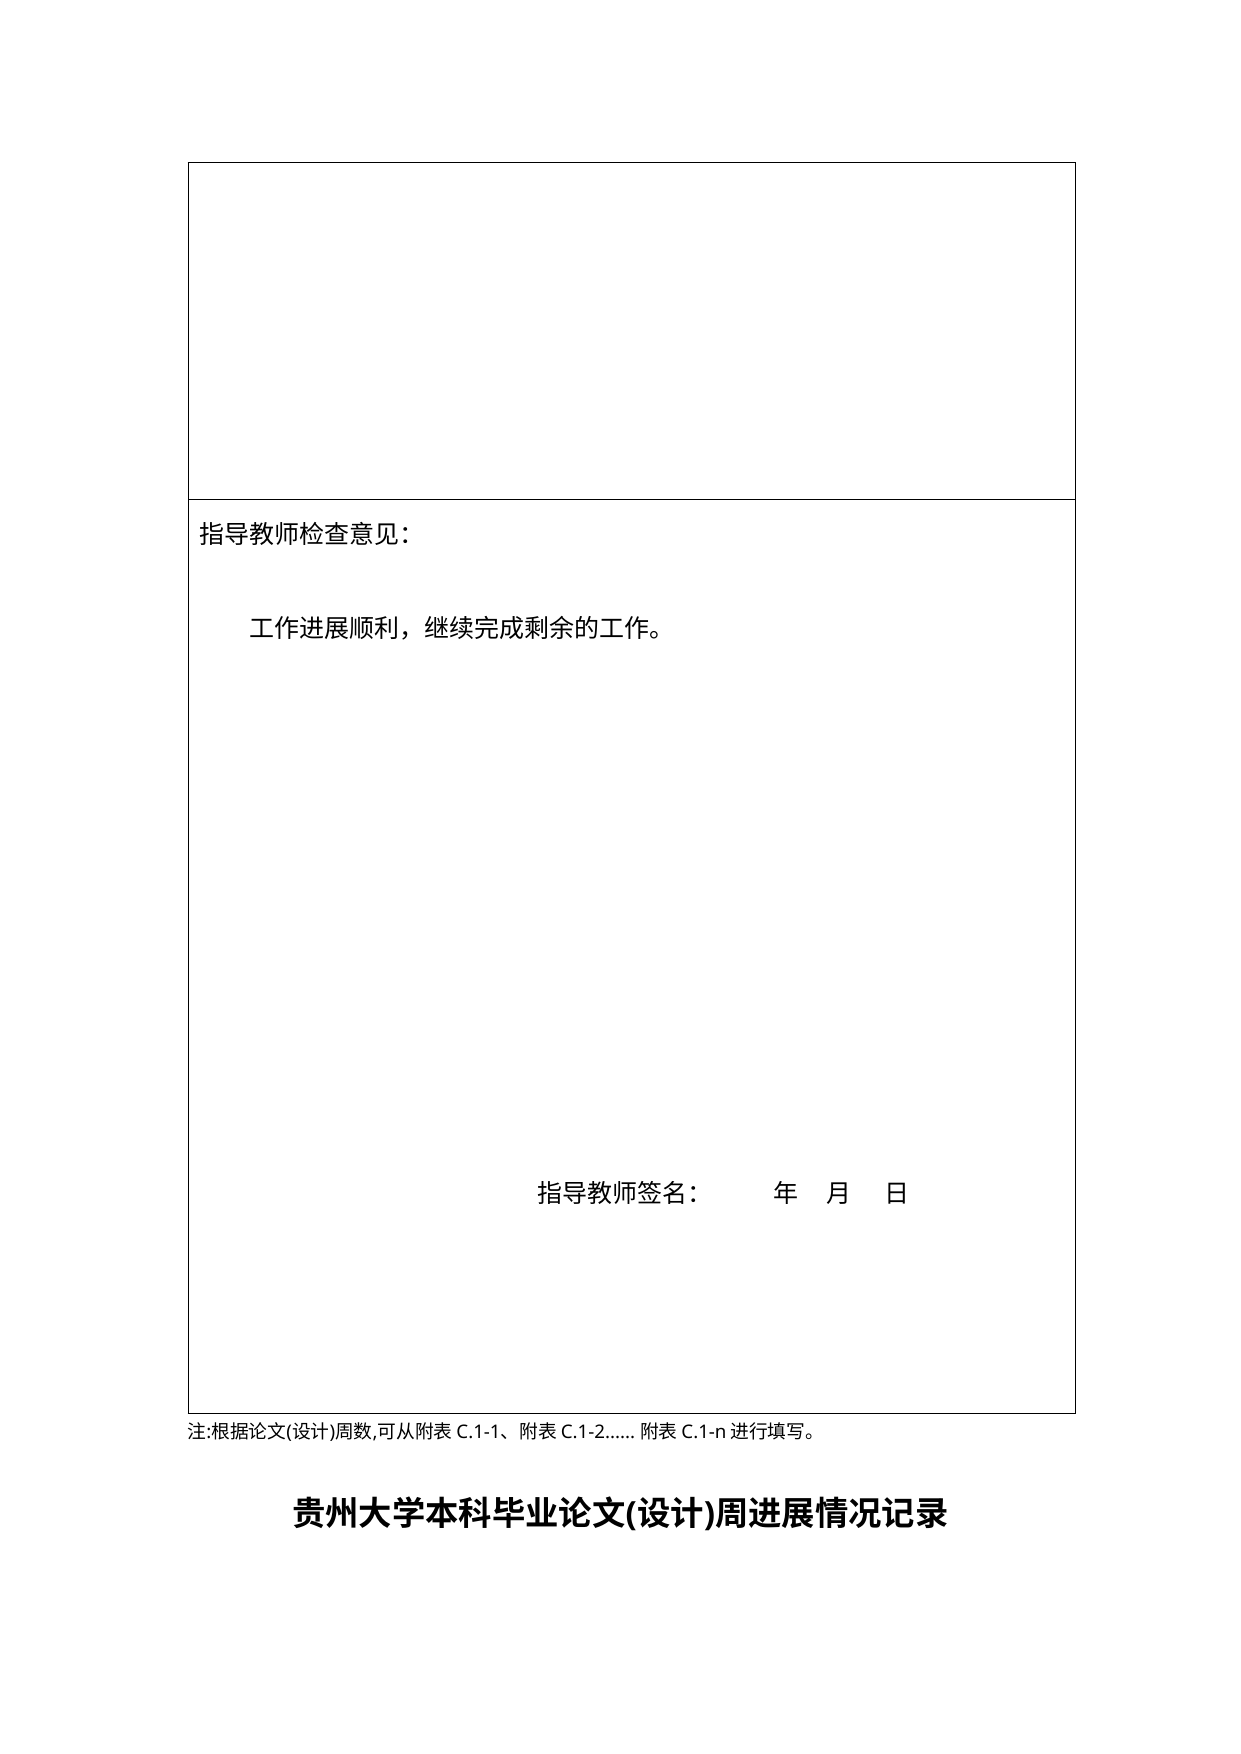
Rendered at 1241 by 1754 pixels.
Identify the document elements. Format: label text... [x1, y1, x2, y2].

table_cell 指导教师检查意见： 工作进展顺利，继续完成剩余的工作。 指导教师签名： 年 月 日 [189, 500, 1075, 1413]
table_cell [189, 163, 1075, 499]
text 贵州大学本科毕业论文(设计)周进展情况记录 [187, 1479, 1053, 1544]
text 注:根据论文(设计)周数,可从附表C.1-1、附表C.1-2...... 附表C.1-n进行填写。 [187, 1414, 1053, 1446]
